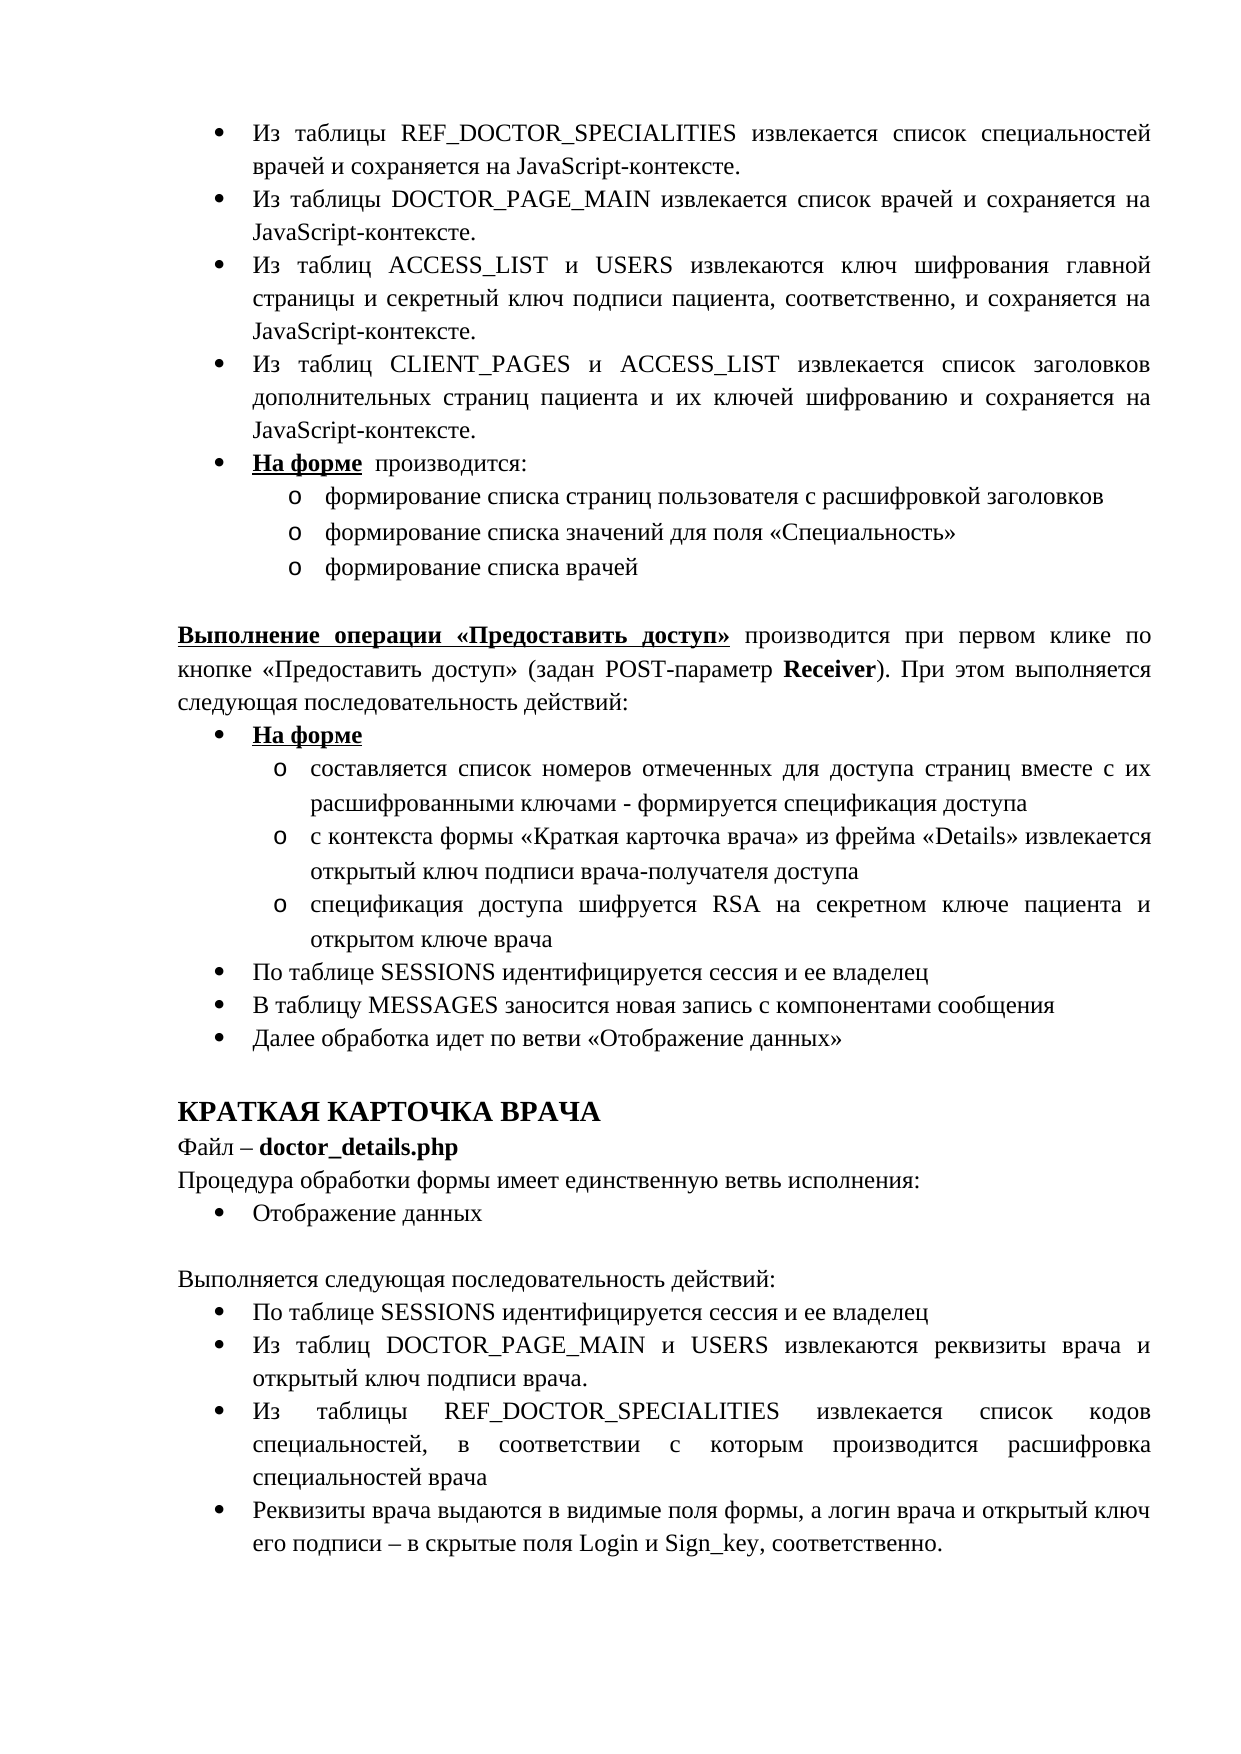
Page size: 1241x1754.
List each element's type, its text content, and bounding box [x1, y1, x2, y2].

list Из таблицы REF_DOCTOR_SPECIALITIES извлекается список кодов специальностей, в соответствии с которым производится расшифровка специальностей врача [215, 1396, 1152, 1491]
list На форме производится: [215, 448, 1152, 477]
list составляется список номеров отмеченных для доступа страниц вместе с их расшифрованными ключами - формируется спецификация доступа [273, 753, 1152, 817]
list На форме [215, 720, 1152, 748]
list Отображение данных [215, 1198, 1152, 1227]
list формирование списка значений для поля «Специальность» [287, 517, 1152, 548]
list формирование списка страниц пользователя с расшифровкой заголовков [287, 481, 1152, 512]
list В таблицу MESSAGES заносится новая запись с компонентами сообщения [215, 990, 1152, 1019]
list Из таблиц CLIENT_PAGES и ACCESS_LIST извлекается список заголовков дополнительных страниц пациента и их ключей шифрованию и сохраняется на JavaScript-контексте. [215, 349, 1152, 444]
text Процедура обработки формы имеет единственную ветвь исполнения: [177, 1165, 1152, 1194]
list По таблице SESSIONS идентифицируется сессия и ее владелец [215, 957, 1152, 986]
list спецификация доступа шифруется RSA на секретном ключе пациента и открытом ключе врача [273, 889, 1152, 953]
text Выполнение операции «Предоставить доступ» производится при первом клике по кнопке «Предоставить доступ» (задан POST-параметр Receiver). При этом выполняется следующая последовательность действий: [177, 621, 1152, 715]
list По таблице SESSIONS идентифицируется сессия и ее владелец [215, 1297, 1152, 1326]
list Далее обработка идет по ветви «Отображение данных» [215, 1023, 1152, 1052]
list Из таблицы DOCTOR_PAGE_MAIN извлекается список врачей и сохраняется на JavaScript-контексте. [215, 184, 1152, 246]
text Файл – doctor_details.php [177, 1132, 1152, 1161]
list Из таблиц DOCTOR_PAGE_MAIN и USERS извлекаются реквизиты врача и открытый ключ подписи врача. [215, 1330, 1152, 1392]
list с контекста формы «Краткая карточка врача» из фрейма «Details» извлекается открытый ключ подписи врача-получателя доступа [273, 821, 1152, 885]
subtitle Краткая карточка врача [177, 1094, 1152, 1127]
list Из таблицы REF_DOCTOR_SPECIALITIES извлекается список специальностей врачей и сохраняется на JavaScript-контексте. [215, 118, 1152, 180]
list Реквизиты врача выдаются в видимые поля формы, а логин врача и открытый ключ его подписи – в скрытые поля Login и Sign_key, соответственно. [215, 1495, 1152, 1557]
list Из таблиц ACCESS_LIST и USERS извлекаются ключ шифрования главной страницы и секретный ключ подписи пациента, соответственно, и сохраняется на JavaScript-контексте. [215, 250, 1152, 345]
text Выполняется следующая последовательность действий: [177, 1264, 1152, 1293]
list формирование списка врачей [287, 552, 1152, 583]
